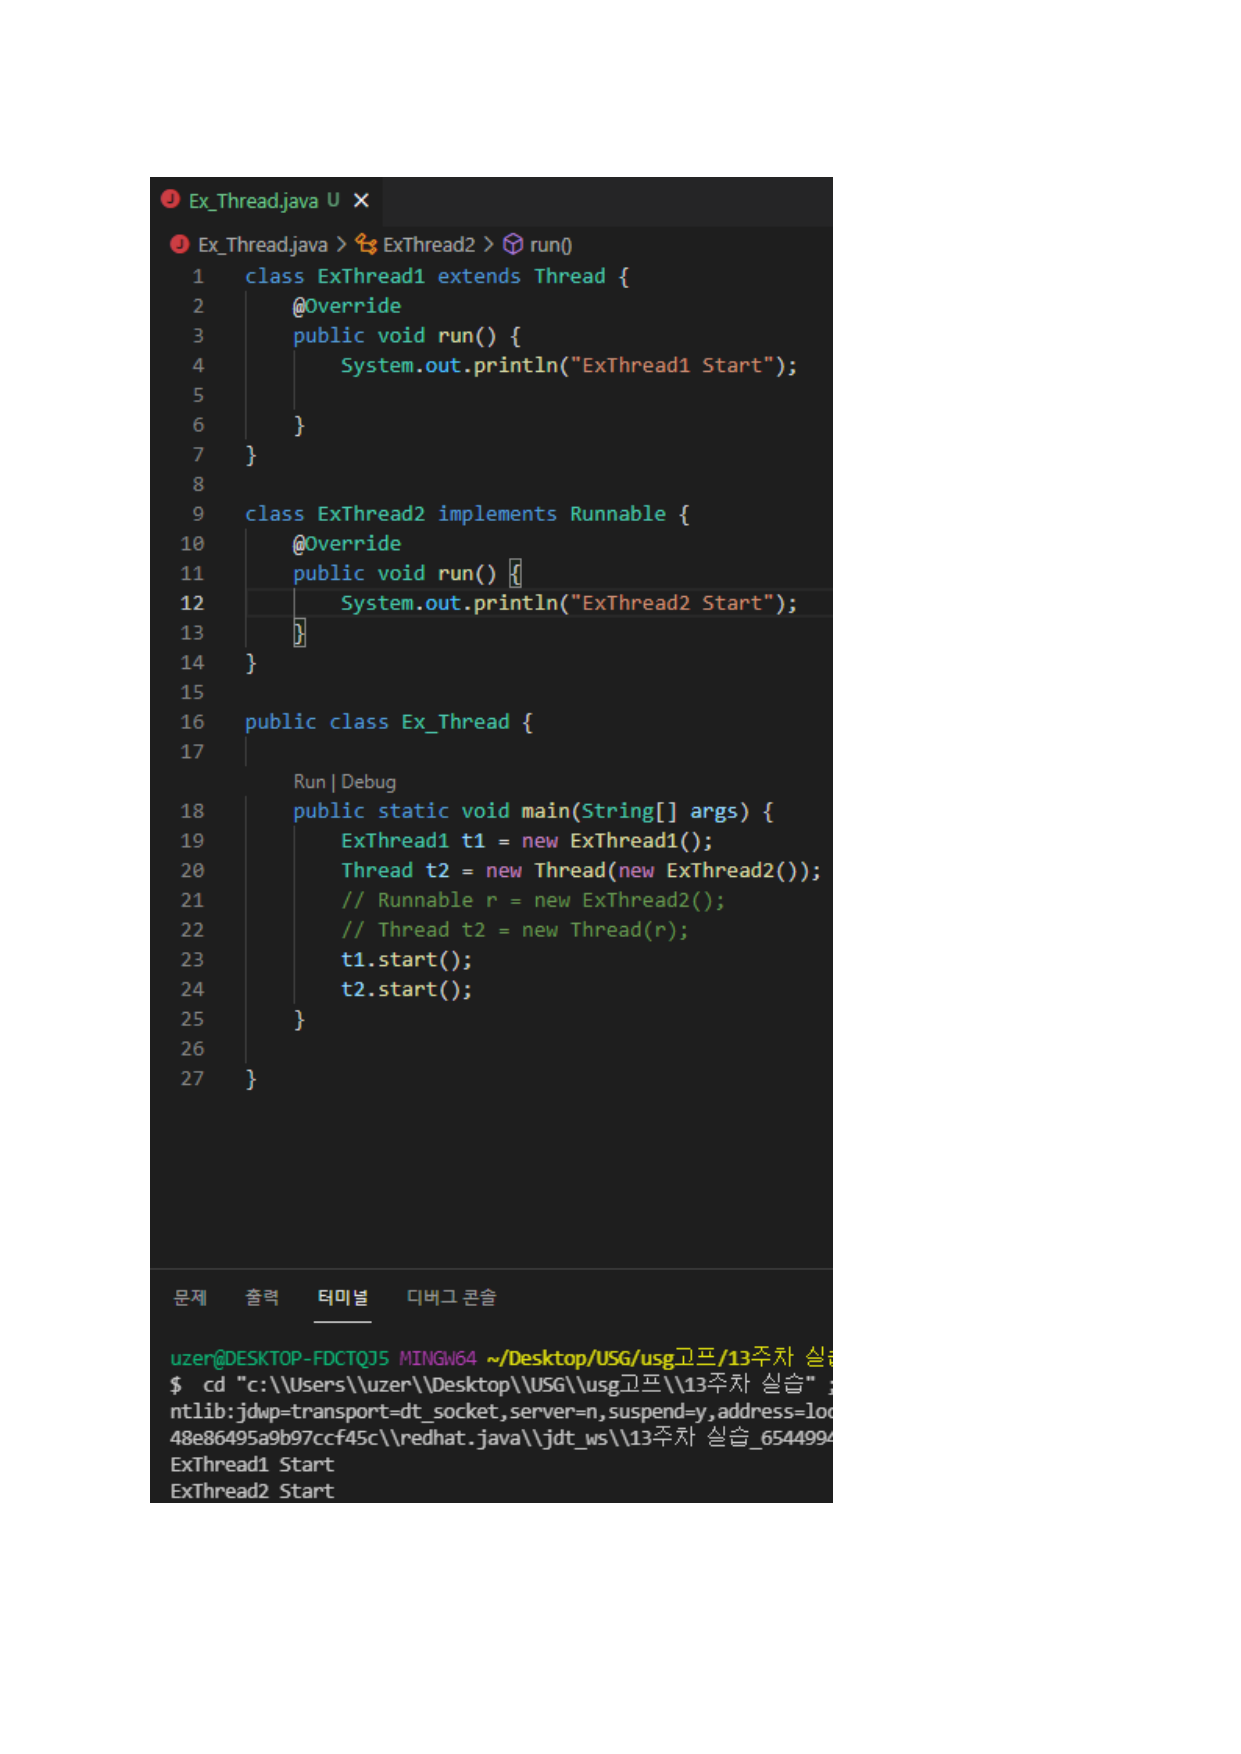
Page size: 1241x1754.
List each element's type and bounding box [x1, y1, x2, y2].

picture [150, 177, 833, 1503]
